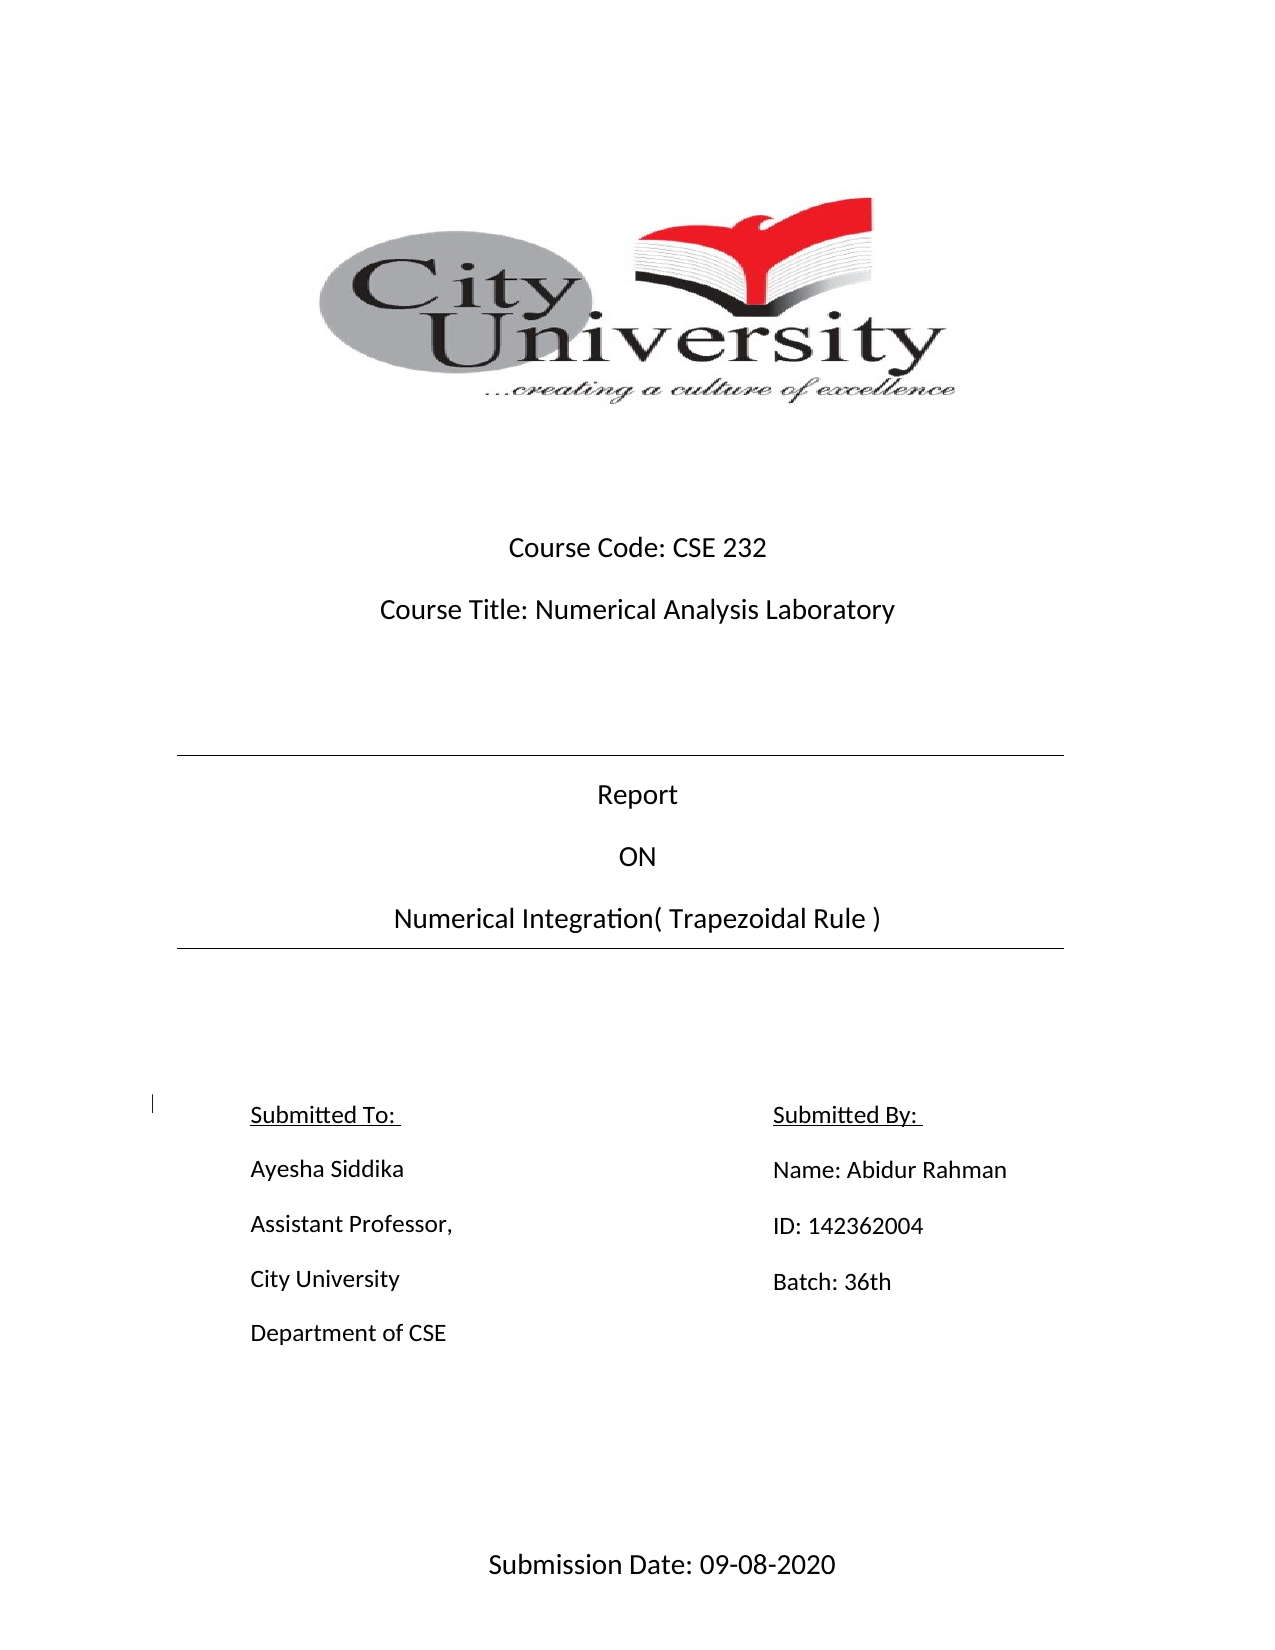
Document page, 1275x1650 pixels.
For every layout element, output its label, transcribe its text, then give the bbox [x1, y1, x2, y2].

text Course Code: CSE 232 [150, 529, 1125, 565]
text NN [150, 1085, 1125, 1121]
text Numerical Integration( Trapezoidal Rule ) [150, 900, 1125, 936]
text Report [150, 776, 1125, 812]
text ON [150, 838, 1125, 874]
text Course Title: Numerical Analysis Laboratory [150, 591, 1125, 627]
picture [224, 150, 1051, 452]
